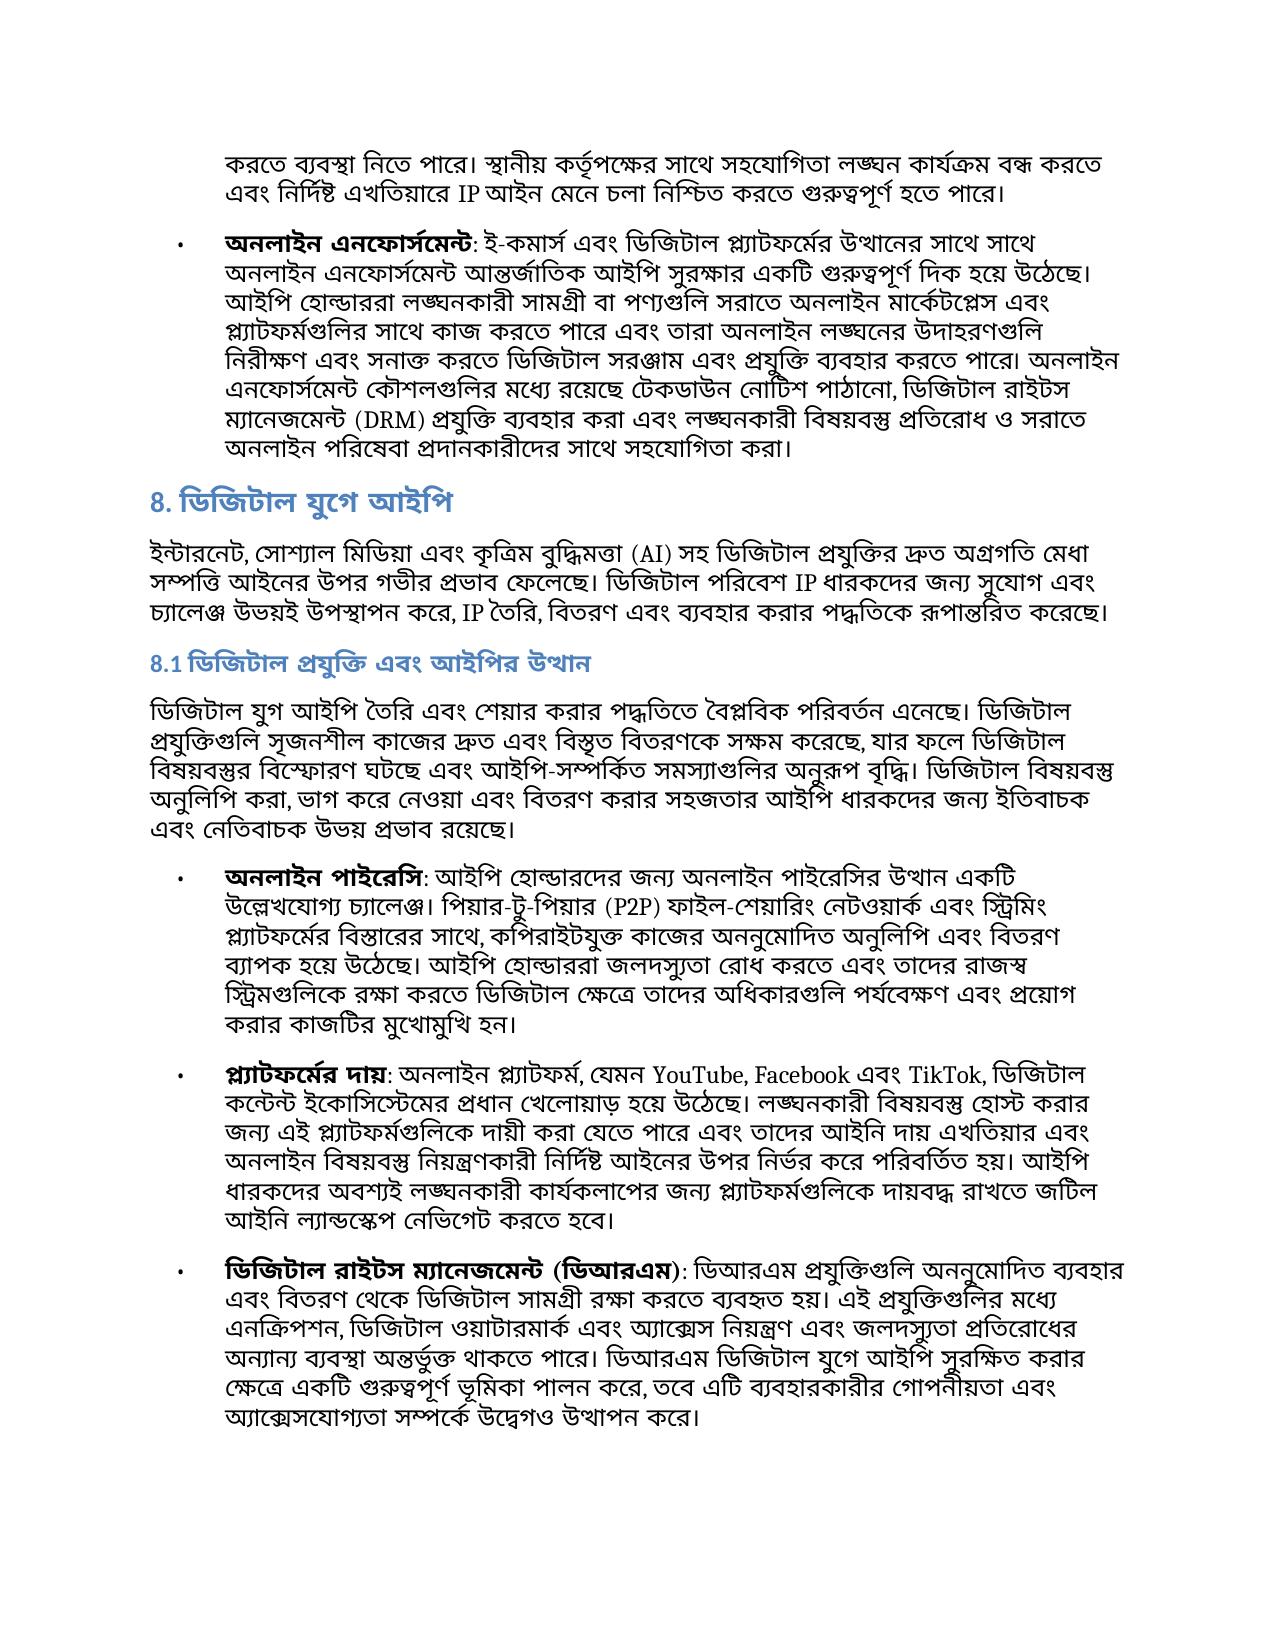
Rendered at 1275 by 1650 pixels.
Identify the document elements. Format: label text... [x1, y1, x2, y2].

subtitle 8. ডিজিটাল যুগে আইপি [150, 484, 1125, 520]
text ডিজিটাল যুগ আইপি তৈরি এবং শেয়ার করার পদ্ধতিতে বৈপ্লবিক পরিবর্তন এনেছে। ডিজিটাল প্রযুক্তিগুলি সৃজনশীল কাজের দ্রুত এবং বিস্তৃত বিতরণকে সক্ষম করেছে, যার ফলে ডিজিটাল বিষয়বস্তুর বিস্ফোরণ ঘটছে এবং আইপি-সম্পর্কিত সমস্যাগুলির অনুরূপ বৃদ্ধি। ডিজিটাল বিষয়বস্তু অনুলিপি করা, ভাগ করে নেওয়া এবং বিতরণ করার সহজতার আইপি ধারকদের জন্য ইতিবাচক এবং নেতিবাচক উভয় প্রভাব রয়েছে। [150, 697, 1125, 844]
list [175, 150, 1125, 209]
list প্ল্যাটফর্মের দায়: অনলাইন প্ল্যাটফর্ম, যেমন YouTube, Facebook এবং TikTok, ডিজিটাল কন্টেন্ট ইকোসিস্টেমের প্রধান খেলোয়াড় হয়ে উঠেছে। লঙ্ঘনকারী বিষয়বস্তু হোস্ট করার জন্য এই প্ল্যাটফর্মগুলিকে দায়ী করা যেতে পারে এবং তাদের আইনি দায় এখতিয়ার এবং অনলাইন বিষয়বস্তু নিয়ন্ত্রণকারী নির্দিষ্ট আইনের উপর নির্ভর করে পরিবর্তিত হয়। আইপি ধারকদের অবশ্যই লঙ্ঘনকারী কার্যকলাপের জন্য প্ল্যাটফর্মগুলিকে দায়বদ্ধ রাখতে জটিল আইনি ল্যান্ডস্কেপ নেভিগেট করতে হবে। [175, 1060, 1125, 1235]
list অনলাইন পাইরেসি: আইপি হোল্ডারদের জন্য অনলাইন পাইরেসির উত্থান একটি উল্লেখযোগ্য চ্যালেঞ্জ। পিয়ার-টু-পিয়ার (P2P) ফাইল-শেয়ারিং নেটওয়ার্ক এবং স্ট্রিমিং প্ল্যাটফর্মের বিস্তারের সাথে, কপিরাইটযুক্ত কাজের অননুমোদিত অনুলিপি এবং বিতরণ ব্যাপক হয়ে উঠেছে। আইপি হোল্ডাররা জলদস্যুতা রোধ করতে এবং তাদের রাজস্ব স্ট্রিমগুলিকে রক্ষা করতে ডিজিটাল ক্ষেত্রে তাদের অধিকারগুলি পর্যবেক্ষণ এবং প্রয়োগ করার কাজটির মুখোমুখি হন। [175, 863, 1125, 1039]
list অনলাইন এনফোর্সমেন্ট: ই-কমার্স এবং ডিজিটাল প্ল্যাটফর্মের উত্থানের সাথে সাথে অনলাইন এনফোর্সমেন্ট আন্তর্জাতিক আইপি সুরক্ষার একটি গুরুত্বপূর্ণ দিক হয়ে উঠেছে। আইপি হোল্ডাররা লঙ্ঘনকারী সামগ্রী বা পণ্যগুলি সরাতে অনলাইন মার্কেটপ্লেস এবং প্ল্যাটফর্মগুলির সাথে কাজ করতে পারে এবং তারা অনলাইন লঙ্ঘনের উদাহরণগুলি নিরীক্ষণ এবং সনাক্ত করতে ডিজিটাল সরঞ্জাম এবং প্রযুক্তি ব্যবহার করতে পারে৷ অনলাইন এনফোর্সমেন্ট কৌশলগুলির মধ্যে রয়েছে টেকডাউন নোটিশ পাঠানো, ডিজিটাল রাইটস ম্যানেজমেন্ট (DRM) প্রযুক্তি ব্যবহার করা এবং লঙ্ঘনকারী বিষয়বস্তু প্রতিরোধ ও সরাতে অনলাইন পরিষেবা প্রদানকারীদের সাথে সহযোগিতা করা। [175, 229, 1125, 464]
list ডিজিটাল রাইটস ম্যানেজমেন্ট (ডিআরএম): ডিআরএম প্রযুক্তিগুলি অননুমোদিত ব্যবহার এবং বিতরণ থেকে ডিজিটাল সামগ্রী রক্ষা করতে ব্যবহৃত হয়। এই প্রযুক্তিগুলির মধ্যে এনক্রিপশন, ডিজিটাল ওয়াটারমার্ক এবং অ্যাক্সেস নিয়ন্ত্রণ এবং জলদস্যুতা প্রতিরোধের অন্যান্য ব্যবস্থা অন্তর্ভুক্ত থাকতে পারে। ডিআরএম ডিজিটাল যুগে আইপি সুরক্ষিত করার ক্ষেত্রে একটি গুরুত্বপূর্ণ ভূমিকা পালন করে, তবে এটি ব্যবহারকারীর গোপনীয়তা এবং অ্যাক্সেসযোগ্যতা সম্পর্কে উদ্বেগও উত্থাপন করে। [175, 1256, 1125, 1432]
subtitle 8.1 ডিজিটাল প্রযুক্তি এবং আইপির উত্থান [150, 648, 1125, 679]
text ইন্টারনেট, সোশ্যাল মিডিয়া এবং কৃত্রিম বুদ্ধিমত্তা (AI) সহ ডিজিটাল প্রযুক্তির দ্রুত অগ্রগতি মেধা সম্পত্তি আইনের উপর গভীর প্রভাব ফেলেছে। ডিজিটাল পরিবেশ IP ধারকদের জন্য সুযোগ এবং চ্যালেঞ্জ উভয়ই উপস্থাপন করে, IP তৈরি, বিতরণ এবং ব্যবহার করার পদ্ধতিকে রূপান্তরিত করেছে। [150, 539, 1125, 627]
